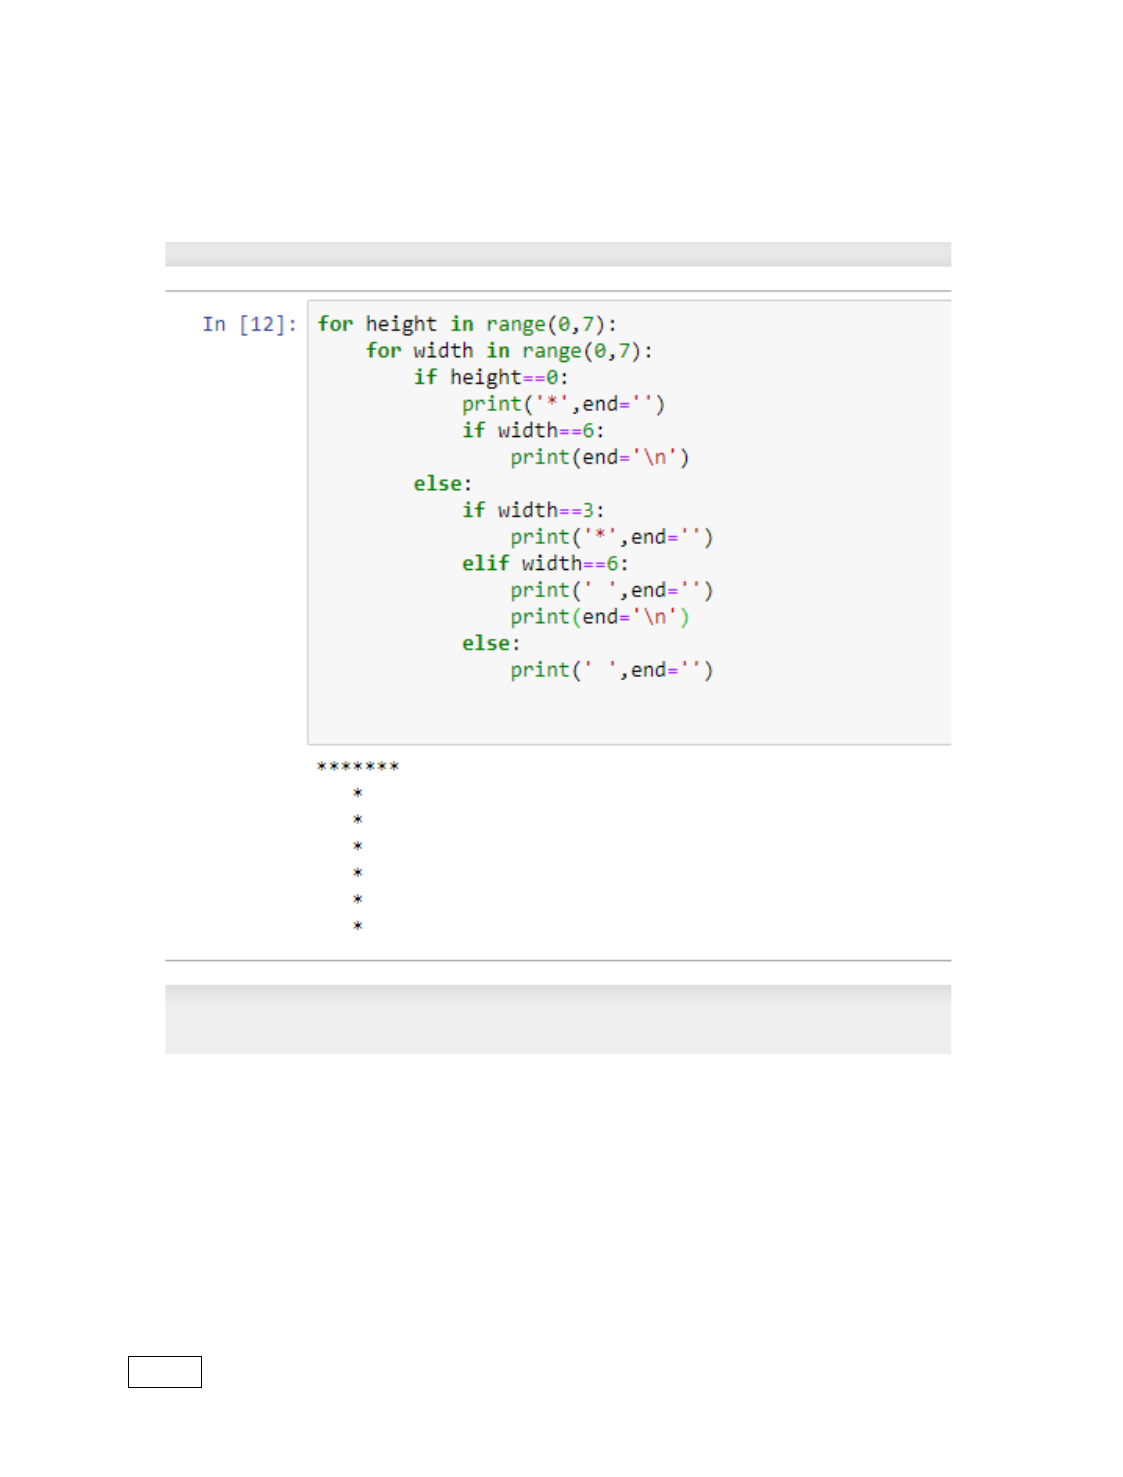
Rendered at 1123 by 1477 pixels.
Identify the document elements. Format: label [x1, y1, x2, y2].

picture [165, 242, 952, 1054]
